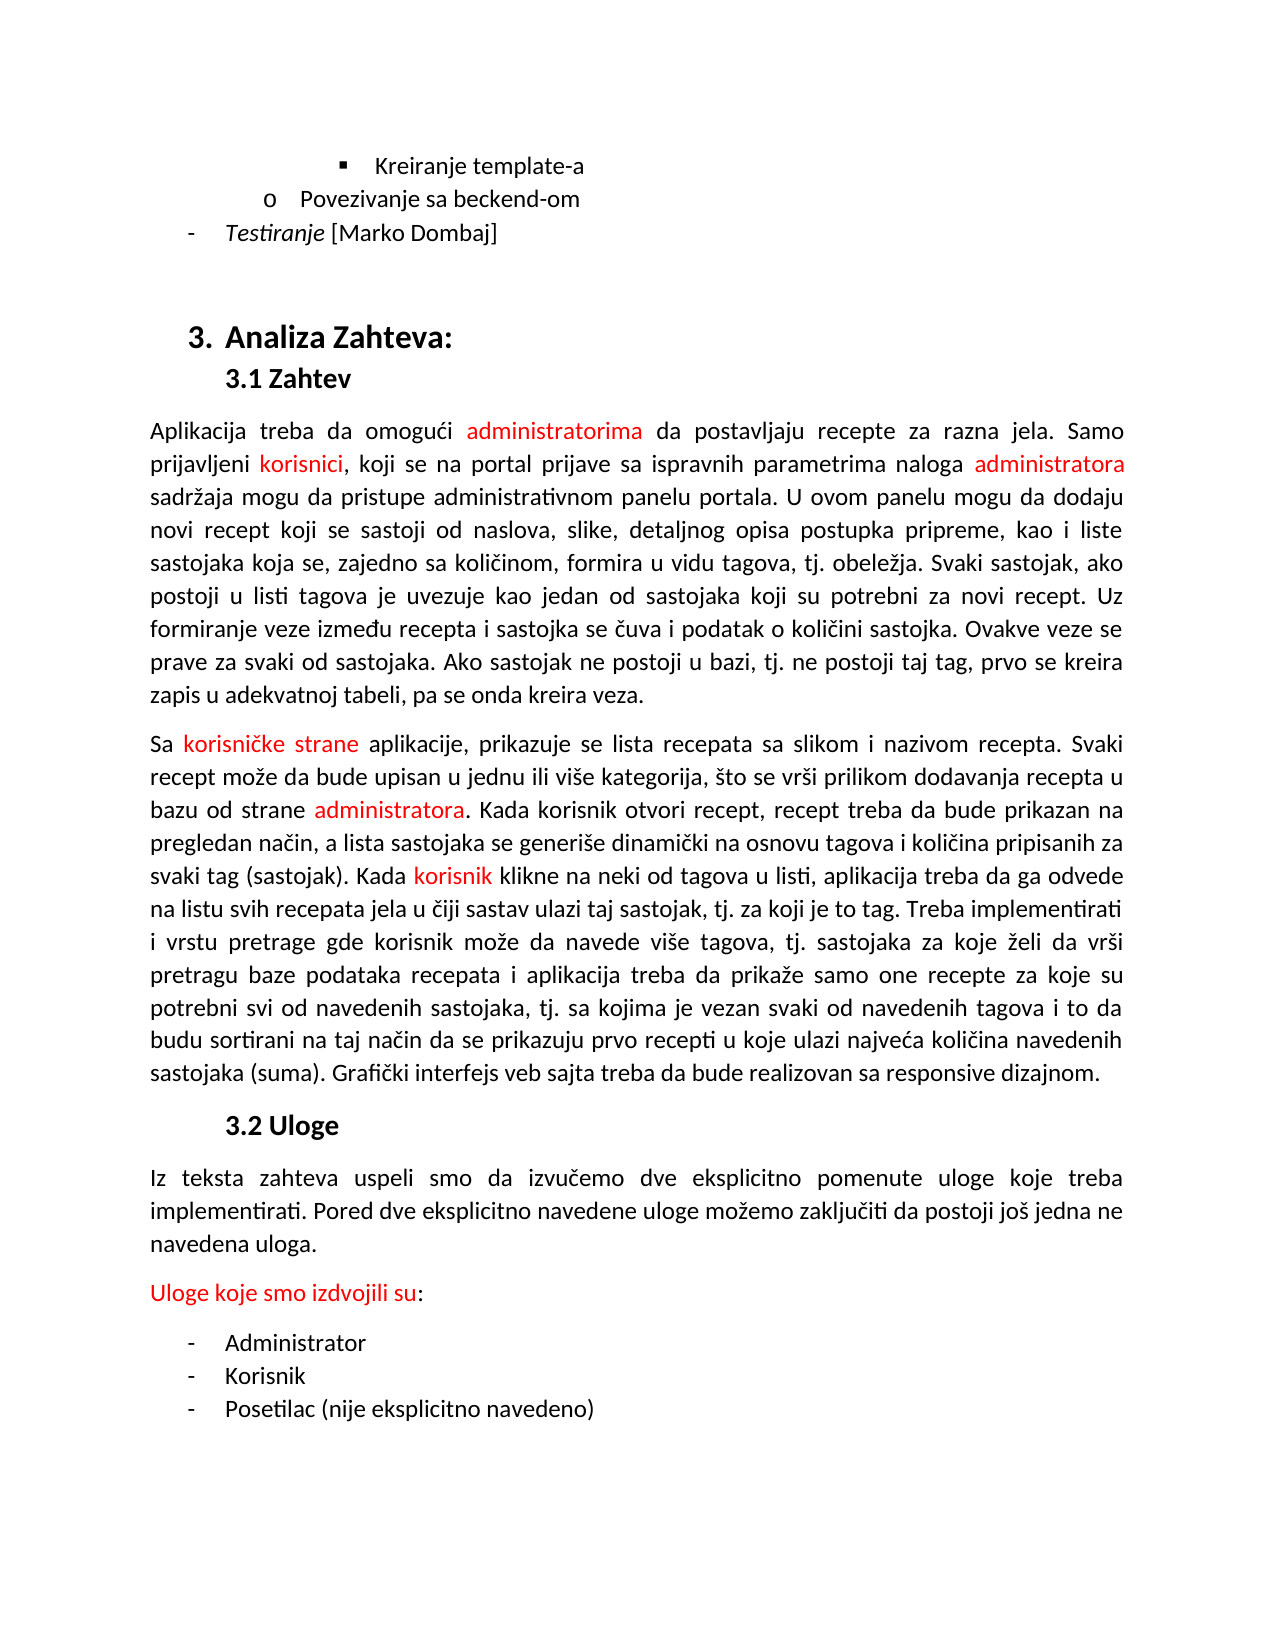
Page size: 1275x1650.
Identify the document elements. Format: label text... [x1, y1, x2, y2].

text Uloge koje smo izdvojili su: [150, 1278, 1125, 1308]
list Posetilac (nije eksplicitno navedeno) [187, 1393, 1125, 1423]
text Aplikacija treba da omogući administratorima da postavljaju recepte za razna jela. Samo prijavljeni korisnici, koji se na portal prijave sa ispravnih parametrima naloga administratora sadržaja mogu da pristupe administrativnom panelu portala. U ovom panelu mogu da dodaju novi recept koji se sastoji od naslova, slike, detaljnog opisa postupka pripreme, kao i liste sastojaka koja se, zajedno sa količinom, formira u vidu tagova, tj. obeležja. Svaki sastojak, ako postoji u listi tagova je uvezuje kao jedan od sastojaka koji su potrebni za novi recept. Uz formiranje veze između recepta i sastojka se čuva i podatak o količini sastojka. Ovakve veze se prave za svaki od sastojaka. Ako sastojak ne postoji u bazi, tj. ne postoji taj tag, prvo se kreira zapis u adekvatnoj tabeli, pa se onda kreira veza. [150, 415, 1125, 709]
list Zahtev [225, 360, 1125, 396]
list Testiranje [Marko Dombaj] [187, 217, 1125, 248]
text Iz teksta zahteva uspeli smo da izvučemo dve eksplicitno pomenute uloge koje treba implementirati. Pored dve eksplicitno navedene uloge možemo zaključiti da postoji još jedna ne navedena uloga. [150, 1162, 1125, 1258]
list Povezivanje sa beckend-om [262, 183, 1125, 215]
text Sa korisničke strane aplikacije, prikazuje se lista recepata sa slikom i nazivom recepta. Svaki recept može da bude upisan u jednu ili više kategorija, što se vrši prilikom dodavanja recepta u bazu od strane administratora. Kada korisnik otvori recept, recept treba da bude prikazan na pregledan način, a lista sastojaka se generiše dinamički na osnovu tagova i količina pripisanih za svaki tag (sastojak). Kada korisnik klikne na neki od tagova u listi, aplikacija treba da ga odvede na listu svih recepata jela u čiji sastav ulazi taj sastojak, tj. za koji je to tag. Treba implementirati i vrstu pretrage gde korisnik može da navede više tagova, tj. sastojaka za koje želi da vrši pretragu baze podataka recepata i aplikacija treba da prikaže samo one recepte za koje su potrebni svi od navedenih sastojaka, tj. sa kojima je vezan svaki od navedenih tagova i to da budu sortirani na taj način da se prikazuju prvo recepti u koje ulazi najveća količina navedenih sastojaka (suma). Grafički interfejs veb sajta treba da bude realizovan sa responsive dizajnom. [150, 728, 1125, 1088]
list Uloge [225, 1107, 1125, 1143]
list Analiza Zahteva: [187, 316, 1125, 357]
list Administrator [187, 1327, 1125, 1358]
list Kreiranje template-a [337, 150, 1125, 181]
list Korisnik [187, 1360, 1125, 1391]
